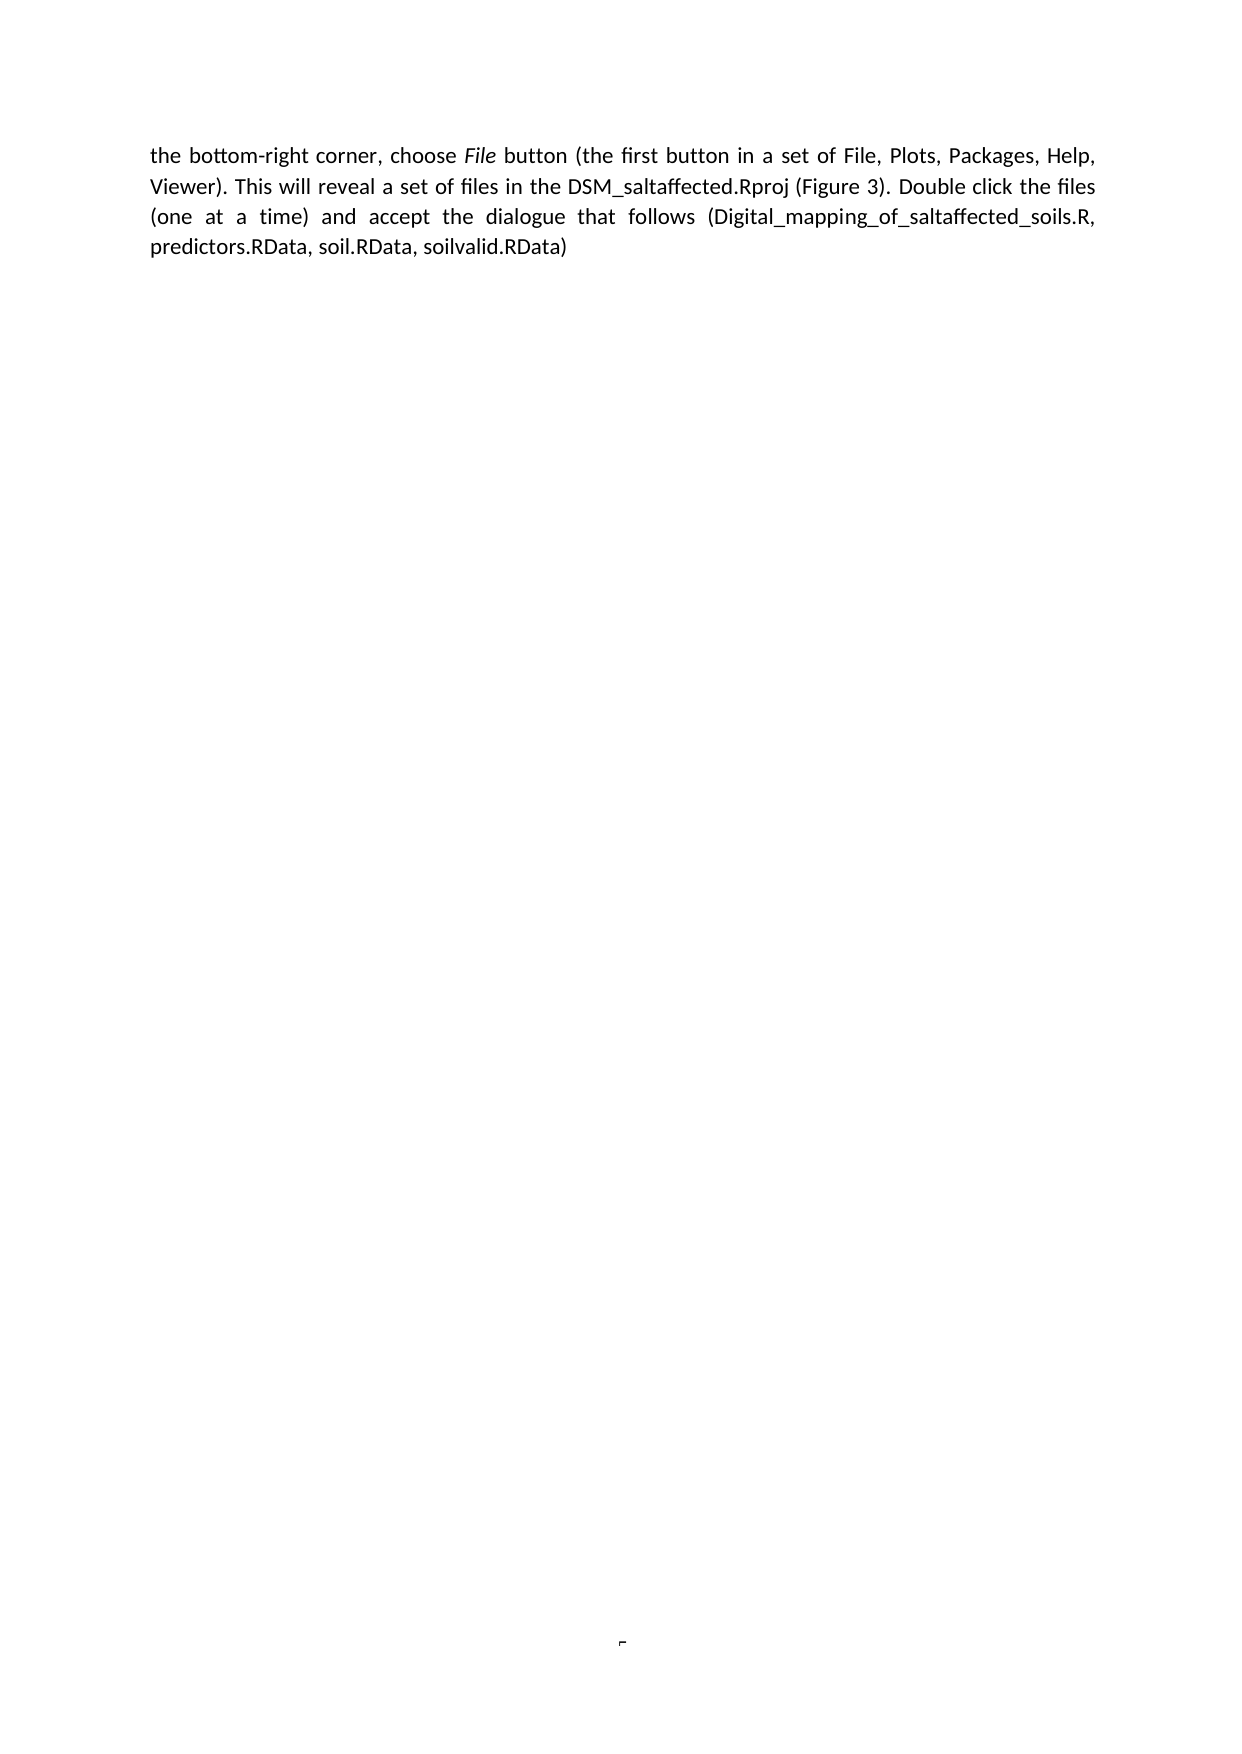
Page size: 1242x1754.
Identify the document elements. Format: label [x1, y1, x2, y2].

text [150, 142, 1096, 260]
